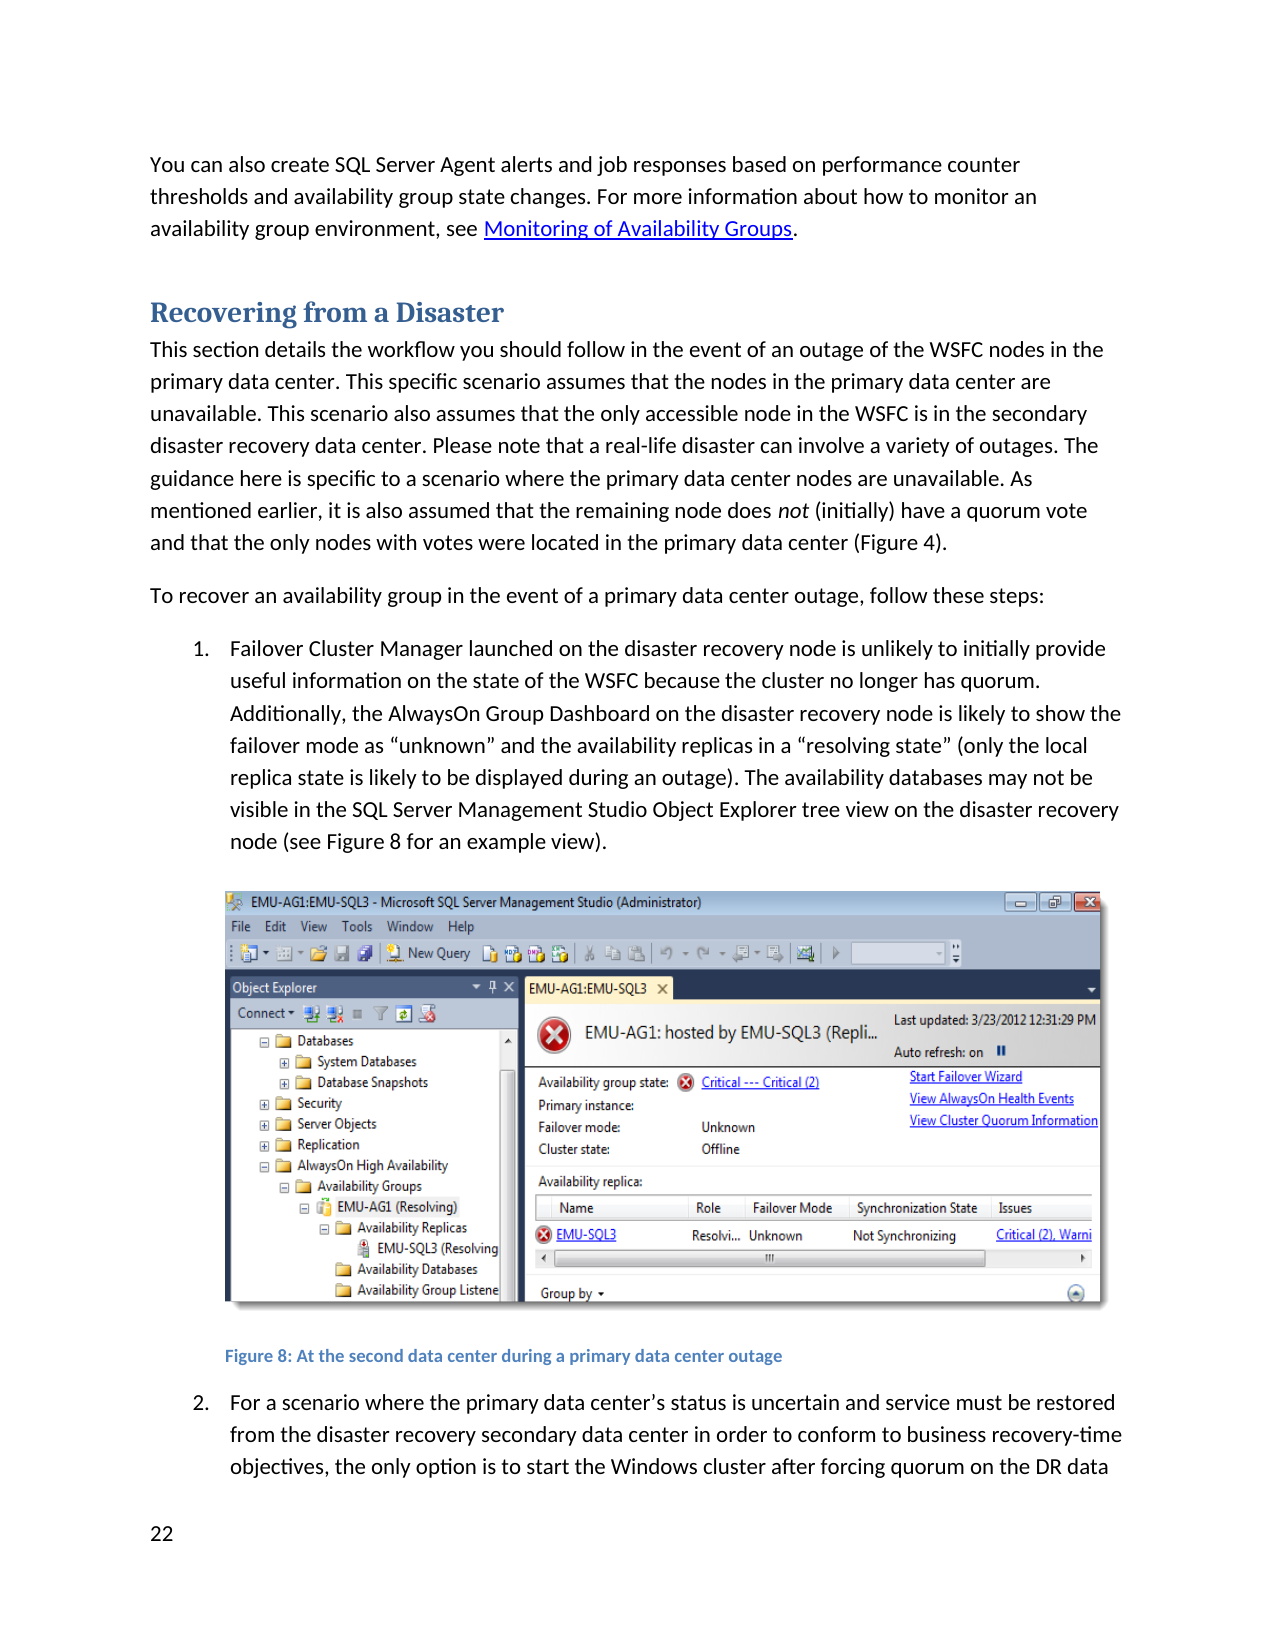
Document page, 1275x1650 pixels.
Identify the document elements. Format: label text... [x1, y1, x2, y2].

picture [225, 891, 1116, 1319]
list Failover Cluster Manager launched on the disaster recovery node is unlikely to initially provide useful information on the state of the WSFC because the cluster no longer has quorum. Additionally, the AlwaysOn Group Dashboard on the disaster recovery node is likely to show the failover mode as “unknown” and the availability replicas in a “resolving state” (only the local replica state is likely to be displayed during an outage). The availability databases may not be visible in the SQL Server Management Studio Object Explorer tree view on the disaster recovery node (see Figure 8 for an example view). [192, 634, 1125, 855]
text You can also create SQL Server Agent alerts and job responses based on performance counter thresholds and availability group state changes. For more information about how to monitor an availability group environment, see Monitoring of Availability Groups. [150, 150, 1125, 242]
text This section details the workflow you should follow in the event of an outage of the WSFC nodes in the primary data center. This specific scenario assumes that the nodes in the primary data center are unavailable. This scenario also assumes that the only accessible node in the WSFC is in the secondary disaster recovery data center. Please note that a real-life disaster can involve a variety of outages. The guidance here is specific to a scenario where the primary data center nodes are unavailable. As mentioned earlier, it is also assumed that the remaining node does not (initially) have a quorum vote and that the only nodes with votes were located in the primary data center (Figure 4). [150, 335, 1125, 556]
subtitle Recovering from a Disaster [150, 297, 1125, 330]
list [192, 1388, 1125, 1480]
text To recover an availability group in the event of a primary data center outage, follow these steps: [150, 581, 1125, 609]
